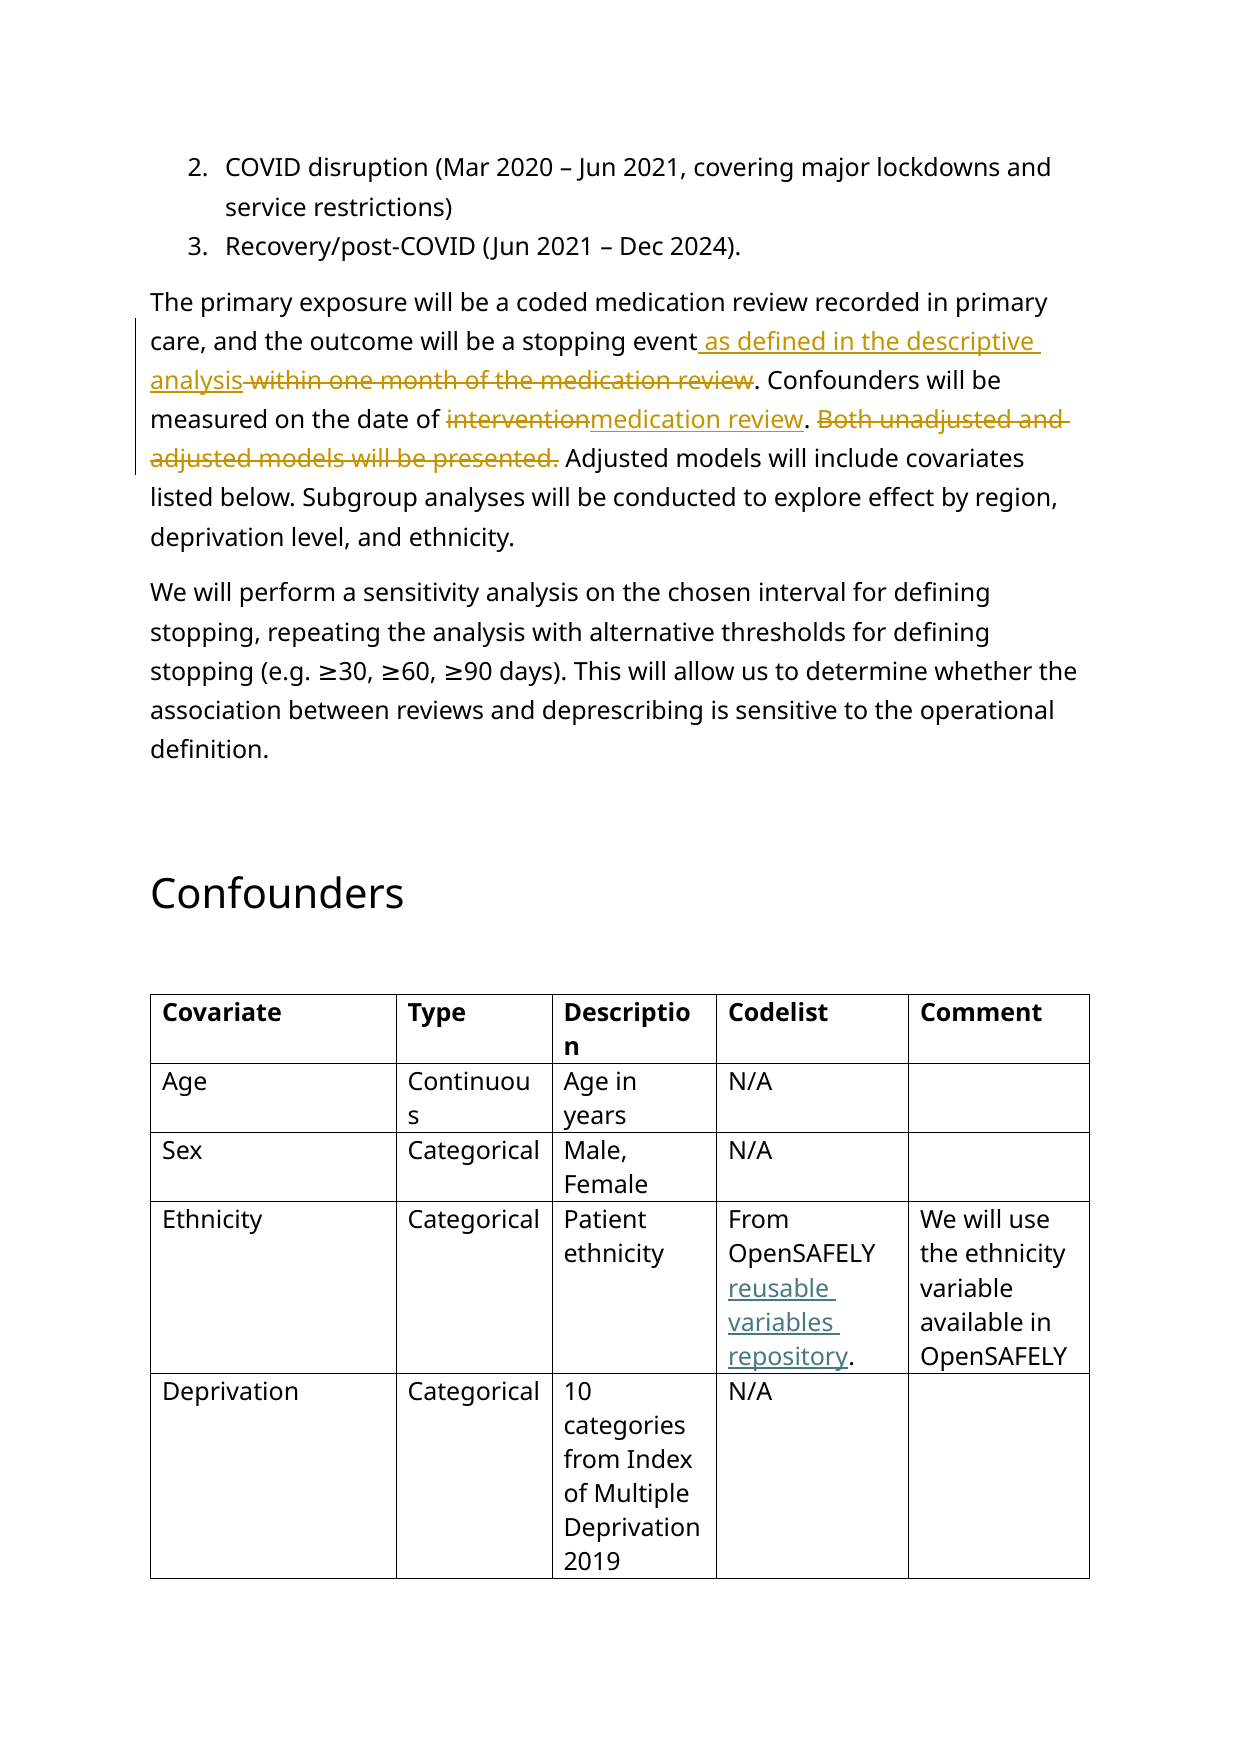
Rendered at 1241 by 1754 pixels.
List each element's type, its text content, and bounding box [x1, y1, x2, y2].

list COVID disruption (Mar 2020 – Jun 2021, covering major lockdowns and service restrictions) [187, 150, 1090, 223]
text We will perform a sensitivity analysis on the chosen interval for defining stopping, repeating the analysis with alternative thresholds for defining stopping (e.g. ≥30, ≥60, ≥90 days). This will allow us to determine whether the association between reviews and deprescribing is sensitive to the operational definition. [150, 575, 1090, 766]
table_cell [909, 1374, 1089, 1578]
table_header Description [553, 995, 716, 1063]
table_cell 10 categories from Index of Multiple Deprivation 2019 [553, 1374, 716, 1578]
table_cell Continuous [397, 1064, 552, 1132]
table_cell [909, 1133, 1089, 1201]
table_header Type [397, 995, 552, 1063]
table_cell Deprivation [151, 1374, 396, 1578]
table_cell Ethnicity [151, 1202, 396, 1372]
table_cell Sex [151, 1133, 396, 1201]
table_cell Categorical [397, 1374, 552, 1578]
text The primary exposure will be a coded medication review recorded in primary care, and the outcome will be a stopping event. Confounders will be measured on the date of . Adjusted models will include covariates listed below. Subgroup analyses will be conducted to explore effect by region, deprivation level, and ethnicity. [150, 284, 1090, 553]
table_cell Patient ethnicity [553, 1202, 716, 1372]
subtitle Confounders [150, 864, 1090, 921]
table_cell [909, 1064, 1089, 1132]
table_header Covariate [151, 995, 396, 1063]
table_cell Categorical [397, 1202, 552, 1372]
table_cell Categorical [397, 1133, 552, 1201]
table_cell We will use the ethnicity variable available in OpenSAFELY [909, 1202, 1089, 1372]
table_header Comment [909, 995, 1089, 1063]
table_cell Male, Female [553, 1133, 716, 1201]
table_cell Age in years [553, 1064, 716, 1132]
table_cell N/A [717, 1133, 908, 1201]
table_header Codelist [717, 995, 908, 1063]
list Recovery/post-COVID (Jun 2021 – Dec 2024). [187, 228, 1090, 262]
table_cell From OpenSAFELY reusable variables repository. [717, 1202, 908, 1372]
table_cell N/A [717, 1374, 908, 1578]
table_cell Age [151, 1064, 396, 1132]
table_cell N/A [717, 1064, 908, 1132]
